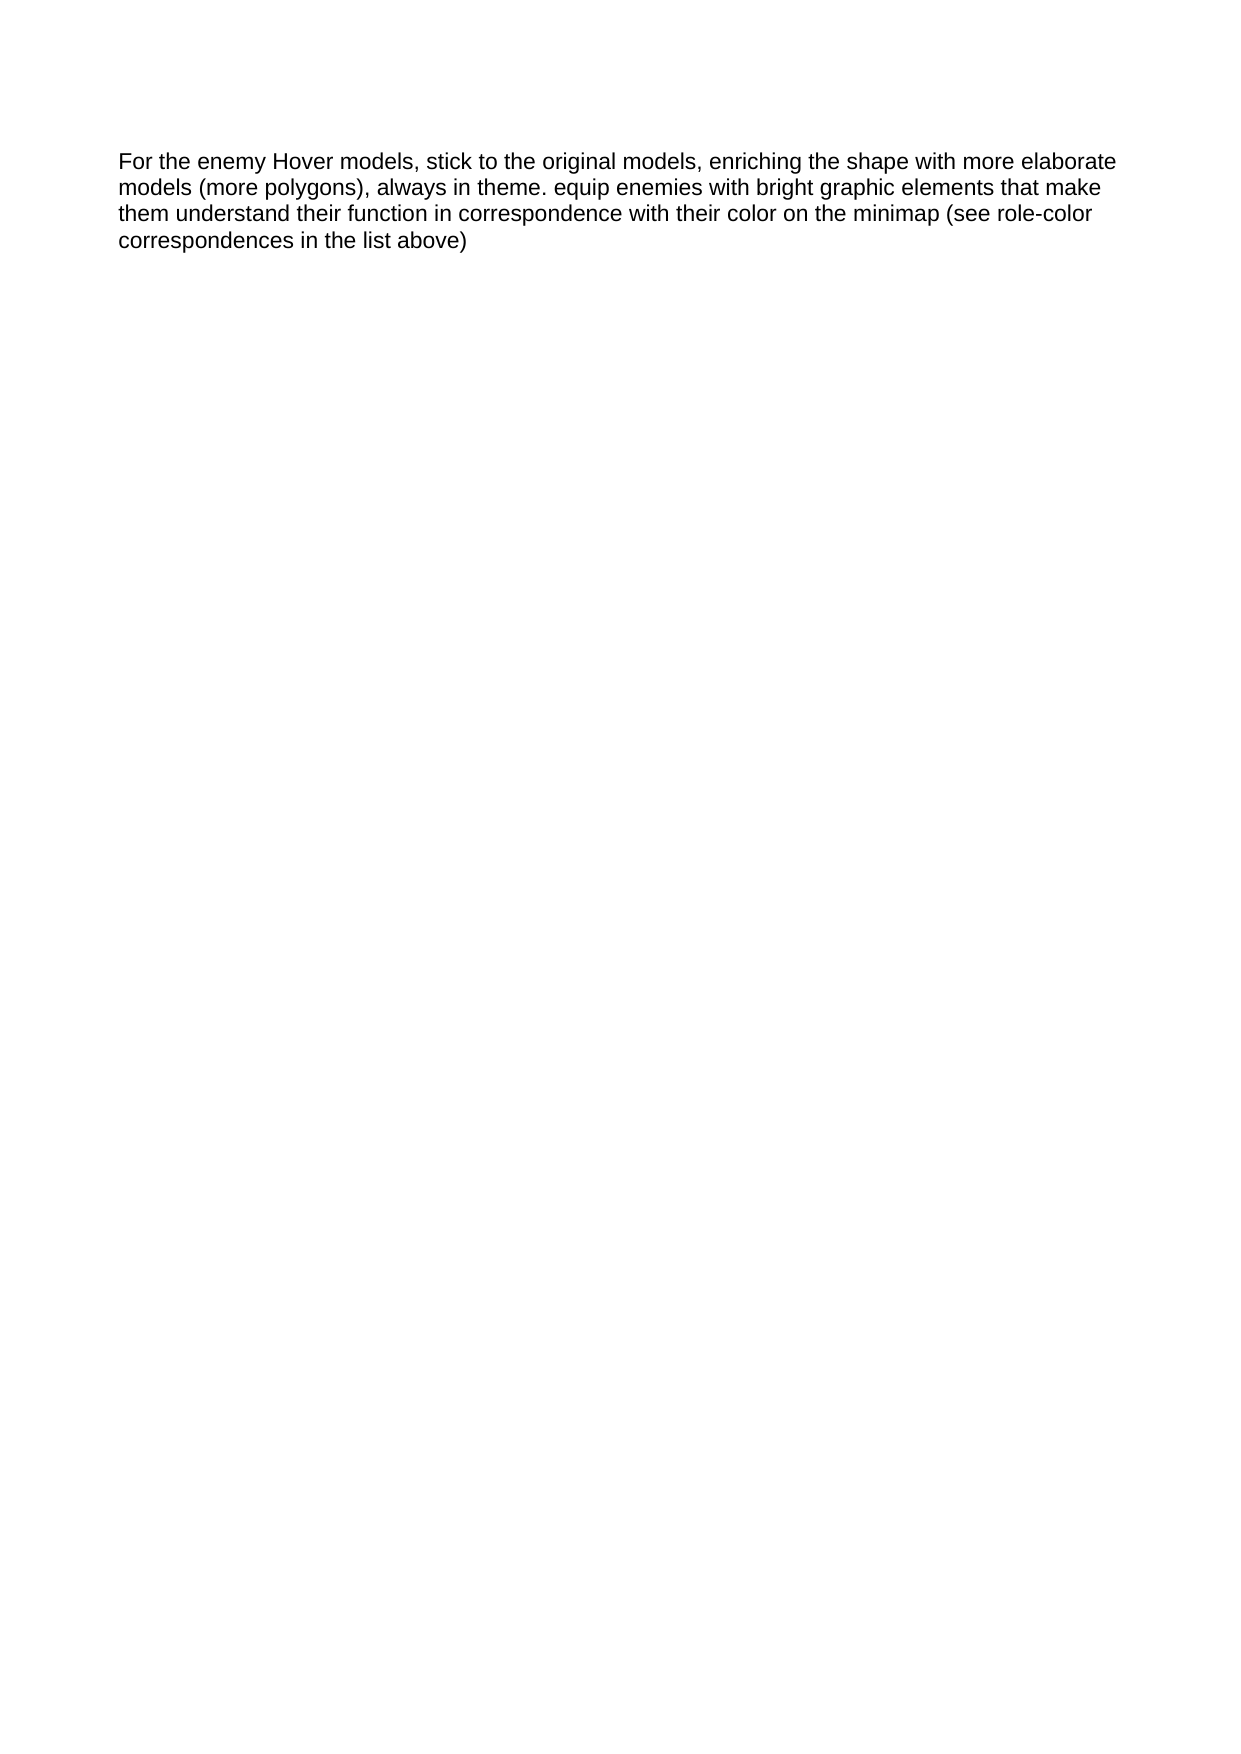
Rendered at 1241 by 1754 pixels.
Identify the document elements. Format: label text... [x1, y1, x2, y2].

text For the enemy Hover models, stick to the original models, enriching the shape with more elaborate models (more polygons), always in theme. equip enemies with bright graphic elements that make them understand their function in correspondence with their color on the minimap (see role-color correspondences in the list above) [118, 148, 1122, 253]
